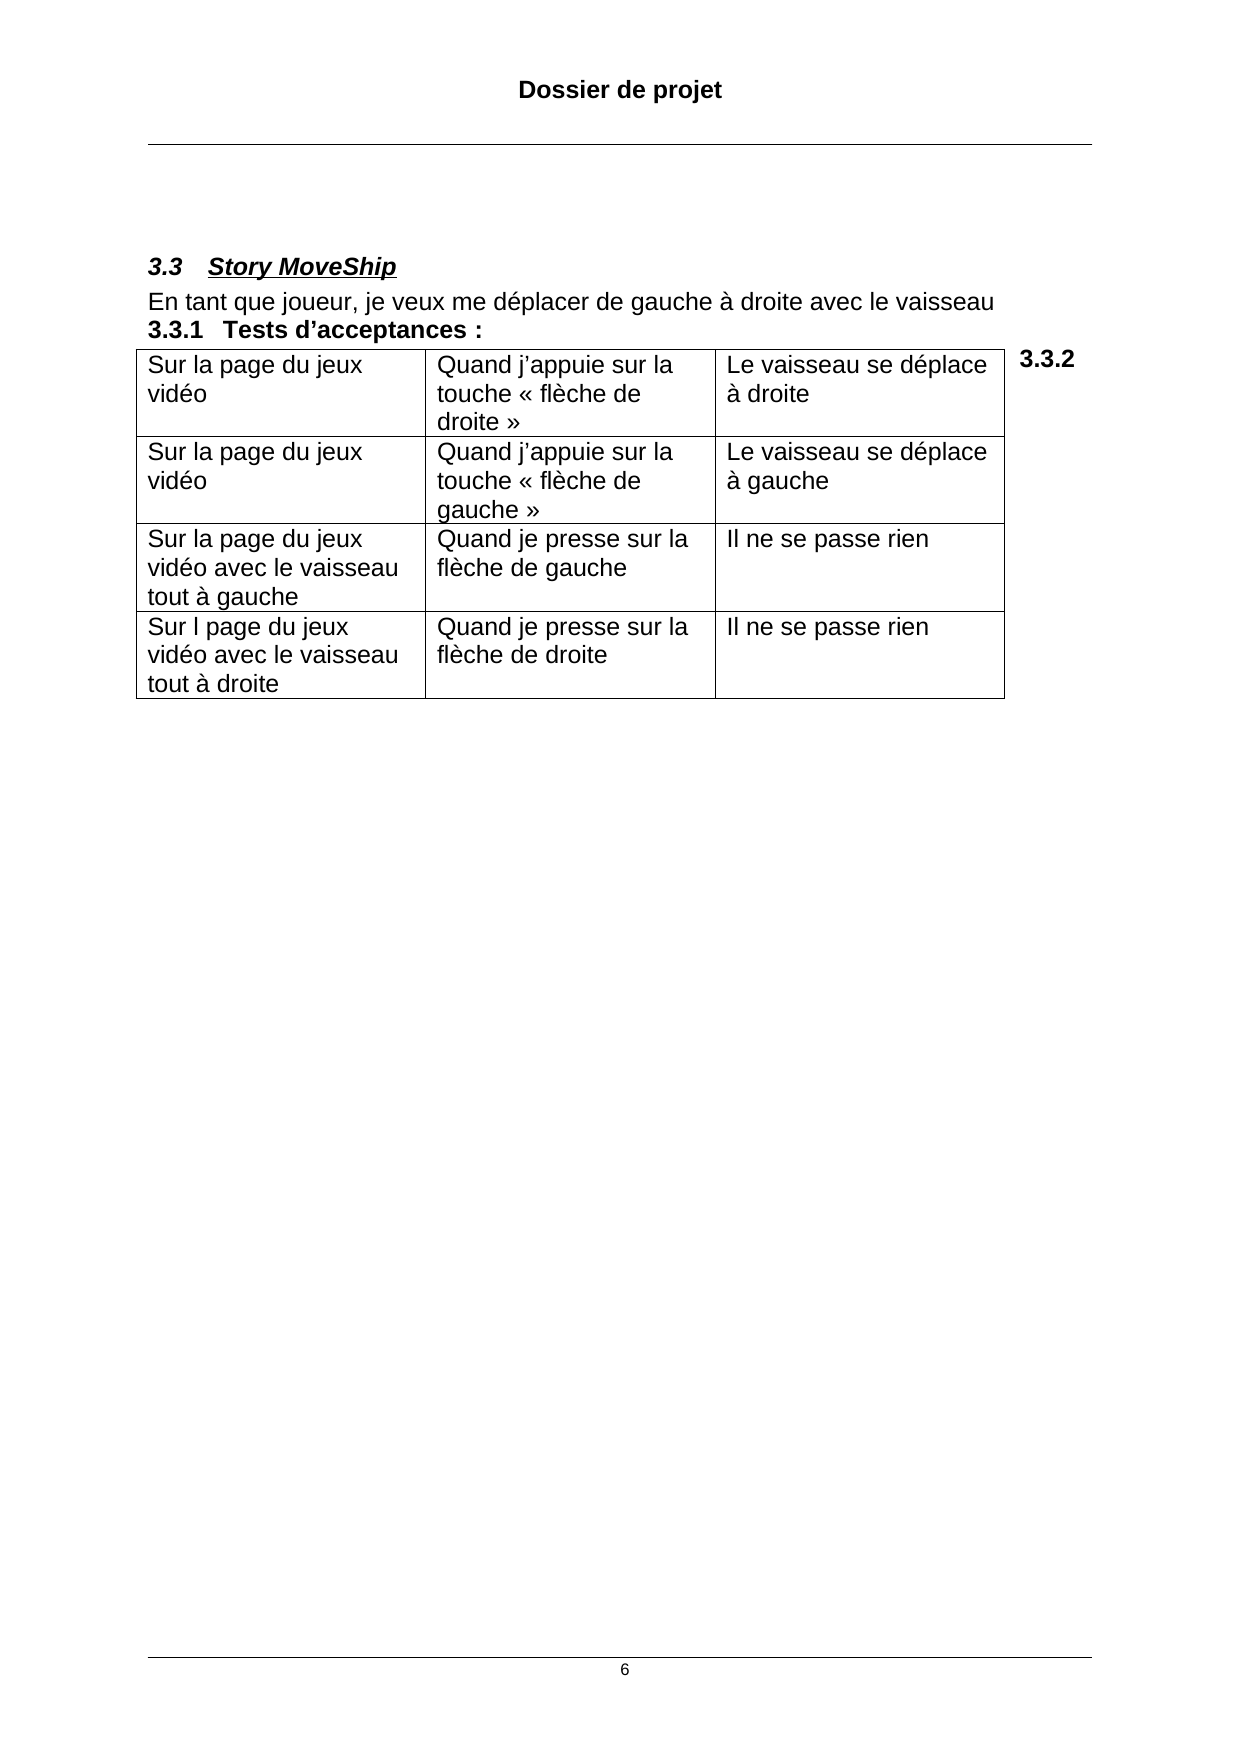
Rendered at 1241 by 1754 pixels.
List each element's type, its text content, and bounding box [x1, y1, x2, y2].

table_cell Quand je presse sur la flèche de gauche [426, 524, 715, 611]
text En tant que joueur, je veux me déplacer de gauche à droite avec le vaisseau [148, 287, 1092, 316]
table_cell Il ne se passe rien [716, 612, 1004, 698]
subtitle Tests d’acceptances : [148, 316, 1092, 344]
table_cell Quand j’appuie sur la touche « flèche de gauche » [426, 437, 715, 523]
table_cell Il ne se passe rien [716, 524, 1004, 611]
table_cell Sur l page du jeux vidéo avec le vaisseau tout à droite [137, 612, 425, 698]
table_header Quand j’appuie sur la touche « flèche de droite » [426, 350, 715, 436]
subtitle Story MoveShip [148, 252, 1092, 281]
table_header Sur la page du jeux vidéo [137, 350, 425, 436]
table_cell Sur la page du jeux vidéo [137, 437, 425, 523]
table_cell Quand je presse sur la flèche de droite [426, 612, 715, 698]
table_cell Le vaisseau se déplace à gauche [716, 437, 1004, 523]
table_header Le vaisseau se déplace à droite [716, 350, 1004, 436]
table_cell Sur la page du jeux vidéo avec le vaisseau tout à gauche [137, 524, 425, 611]
